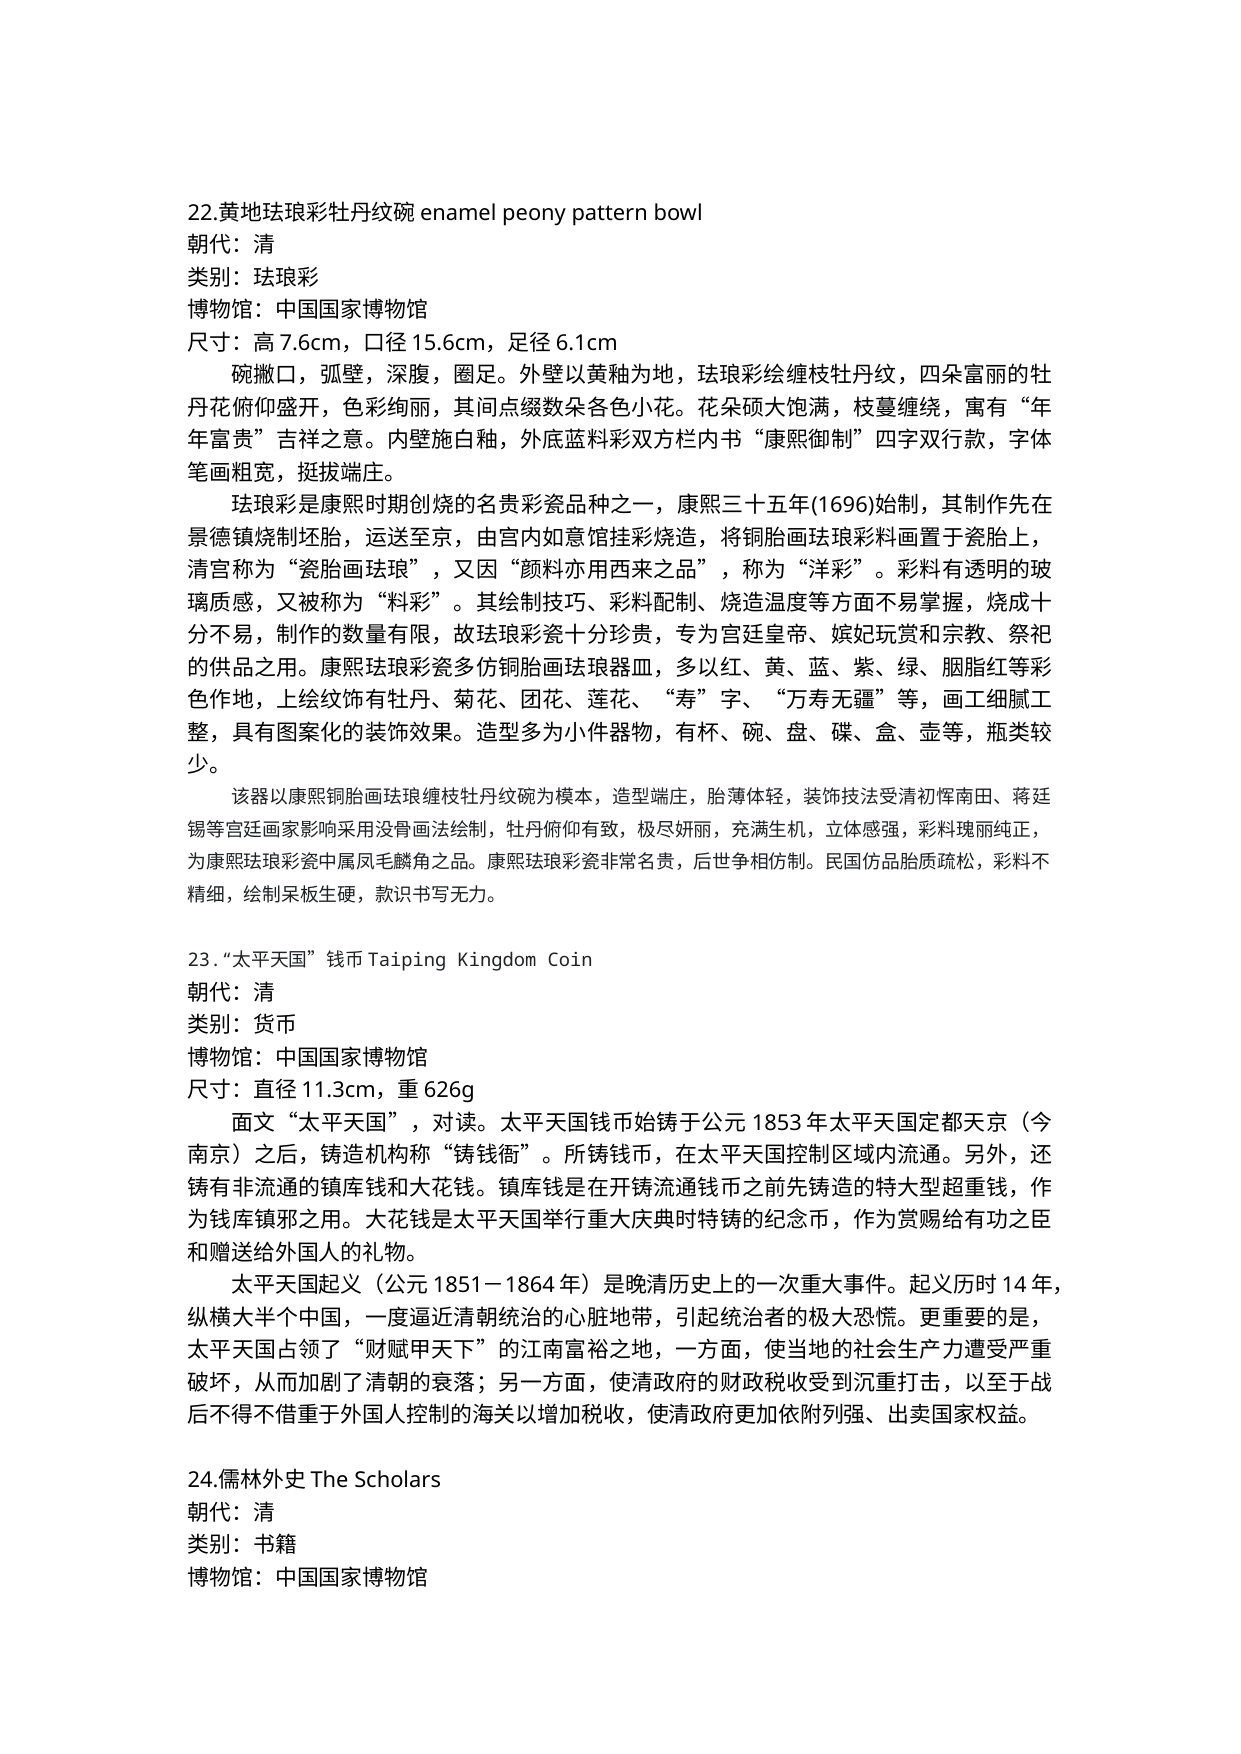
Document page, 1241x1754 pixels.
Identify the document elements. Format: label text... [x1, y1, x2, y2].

text 22.黄地珐琅彩牡丹纹碗enamel peony pattern bowl [187, 194, 1053, 227]
text 类别：珐琅彩 [187, 259, 1053, 292]
text 该器以康熙铜胎画珐琅缠枝牡丹纹碗为模本，造型端庄，胎薄体轻，装饰技法受清初恽南田、蒋廷锡等宫廷画家影响采用没骨画法绘制，牡丹俯仰有致，极尽妍丽，充满生机，立体感强，彩料瑰丽纯正，为康熙珐琅彩瓷中属凤毛麟角之品。康熙珐琅彩瓷非常名贵，后世争相仿制。民国仿品胎质疏松，彩料不精细，绘制呆板生硬，款识书写无力。 [187, 779, 1053, 909]
text 碗撇口，弧壁，深腹，圈足。外壁以黄釉为地，珐琅彩绘缠枝牡丹纹，四朵富丽的牡丹花俯仰盛开，色彩绚丽，其间点缀数朵各色小花。花朵硕大饱满，枝蔓缠绕，寓有“年年富贵”吉祥之意。内壁施白釉，外底蓝料彩双方栏内书“康熙御制”四字双行款，字体笔画粗宽，挺拔端庄。 [187, 357, 1053, 487]
text 23.“太平天国”钱币Taiping Kingdom Coin [187, 942, 1053, 974]
text 类别：货币 [187, 1007, 1053, 1039]
text 朝代：清 [187, 227, 1053, 259]
text 尺寸：高7.6cm，口径15.6cm，足径6.1cm [187, 324, 1053, 357]
text 珐琅彩是康熙时期创烧的名贵彩瓷品种之一，康熙三十五年(1696)始制，其制作先在景德镇烧制坯胎，运送至京，由宫内如意馆挂彩烧造，将铜胎画珐琅彩料画置于瓷胎上，清宫称为“瓷胎画珐琅”，又因“颜料亦用西来之品”，称为“洋彩”。彩料有透明的玻璃质感，又被称为“料彩”。其绘制技巧、彩料配制、烧造温度等方面不易掌握，烧成十分不易，制作的数量有限，故珐琅彩瓷十分珍贵，专为宫廷皇帝、嫔妃玩赏和宗教、祭祀的供品之用。康熙珐琅彩瓷多仿铜胎画珐琅器皿，多以红、黄、蓝、紫、绿、胭脂红等彩色作地，上绘纹饰有牡丹、菊花、团花、莲花、“寿”字、“万寿无疆”等，画工细腻工整，具有图案化的装饰效果。造型多为小件器物，有杯、碗、盘、碟、盒、壶等，瓶类较少。 [187, 487, 1053, 779]
text 尺寸：直径11.3cm，重626g [187, 1072, 1053, 1104]
text 24.儒林外史The Scholars [187, 1462, 1053, 1494]
text 类别：书籍 [187, 1527, 1053, 1559]
text 面文“太平天国”，对读。太平天国钱币始铸于公元1853年太平天国定都天京（今南京）之后，铸造机构称“铸钱衙”。所铸钱币，在太平天国控制区域内流通。另外，还铸有非流通的镇库钱和大花钱。镇库钱是在开铸流通钱币之前先铸造的特大型超重钱，作为钱库镇邪之用。大花钱是太平天国举行重大庆典时特铸的纪念币，作为赏赐给有功之臣和赠送给外国人的礼物。 [187, 1104, 1053, 1267]
text 朝代：清 [187, 974, 1053, 1007]
text 博物馆：中国国家博物馆 [187, 1559, 1053, 1592]
text 博物馆：中国国家博物馆 [187, 292, 1053, 324]
text 博物馆：中国国家博物馆 [187, 1039, 1053, 1072]
text 朝代：清 [187, 1494, 1053, 1527]
